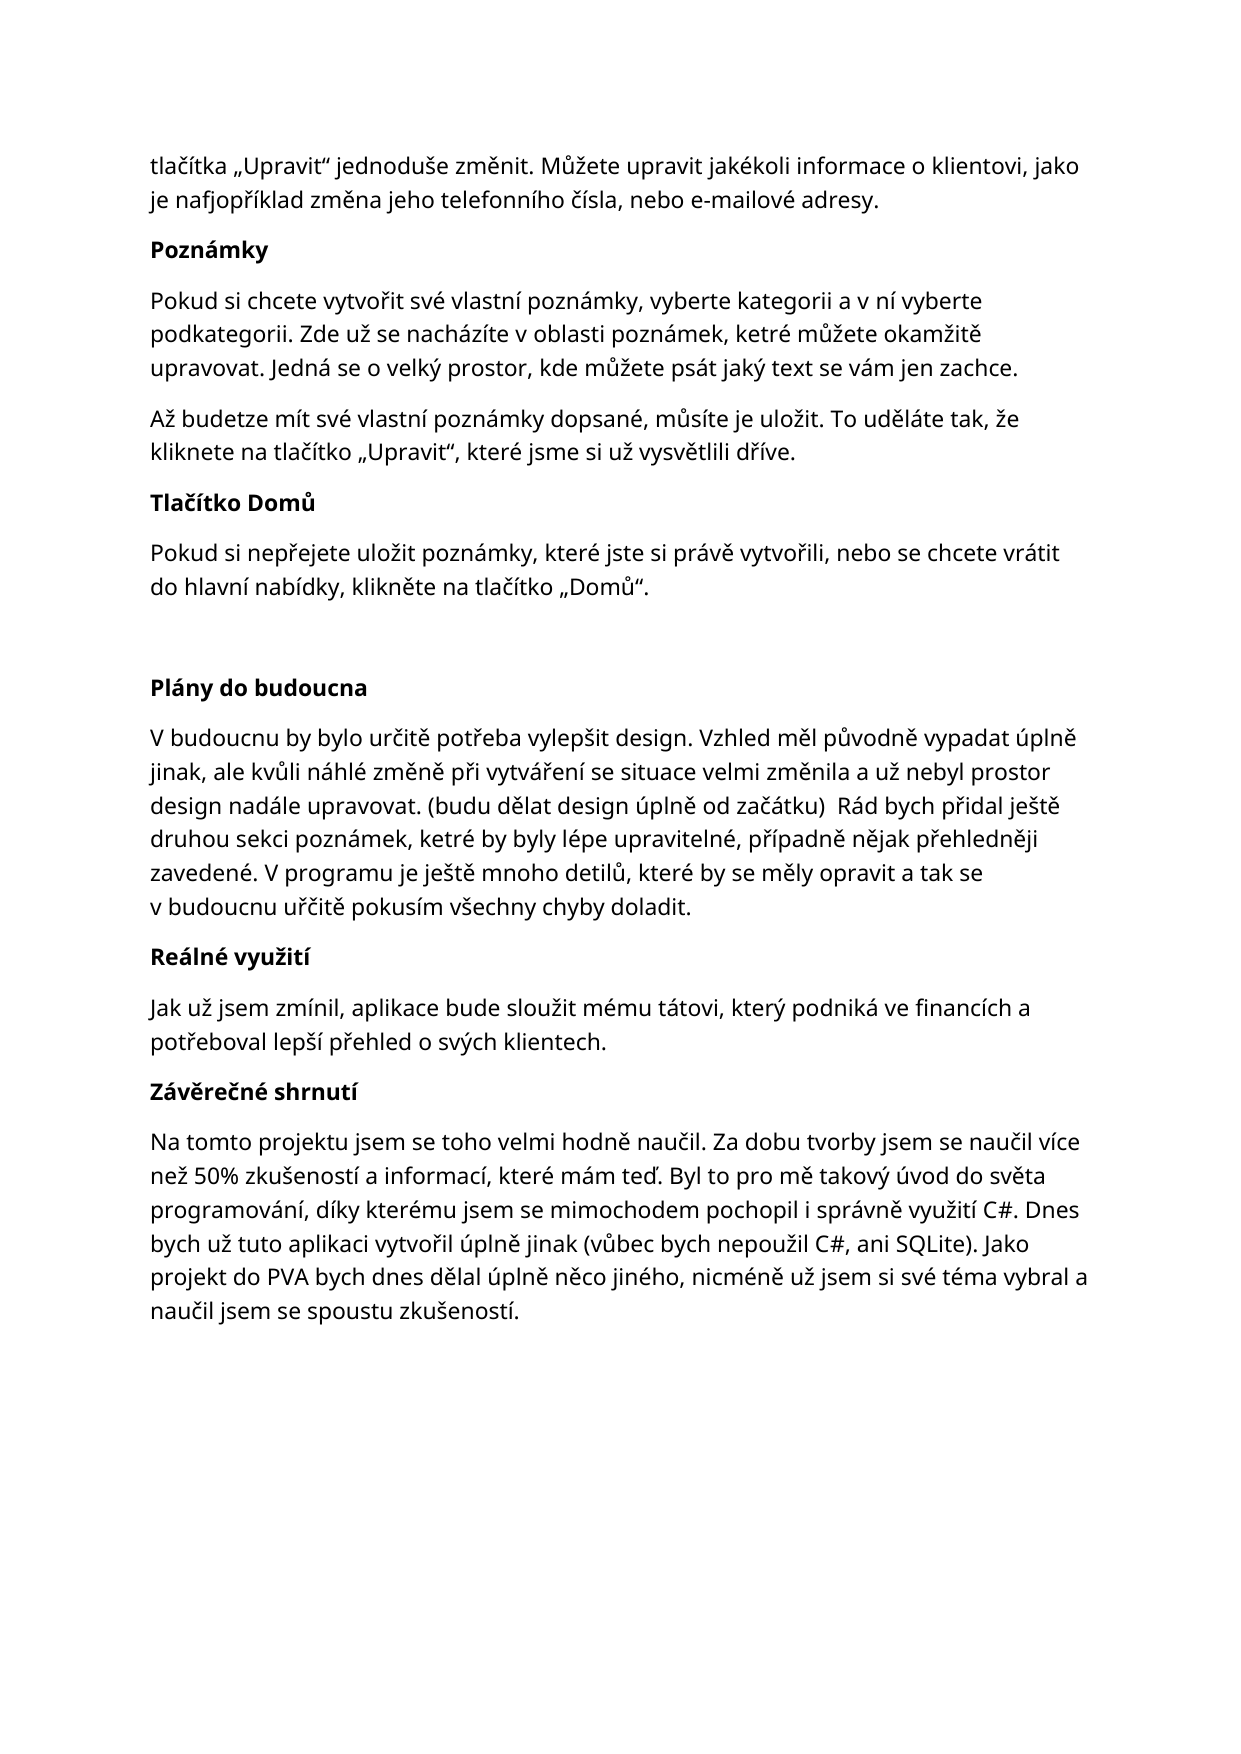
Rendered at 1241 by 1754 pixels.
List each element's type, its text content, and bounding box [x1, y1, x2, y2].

text V budoucnu by bylo určitě potřeba vylepšit design. Vzhled měl původně vypadat úplně jinak, ale kvůli náhlé změně při vytváření se situace velmi změnila a už nebyl prostor design nadále upravovat. (budu dělat design úplně od začátku) Rád bych přidal ještě druhou sekci poznámek, ketré by byly lépe upravitelné, případně nějak přehledněji zavedené. V programu je ještě mnoho detilů, které by se měly opravit a tak se v budoucnu uřčitě pokusím všechny chyby doladit. [150, 722, 1090, 922]
text Pokud si chcete vytvořit své vlastní poznámky, vyberte kategorii a v ní vyberte podkategorii. Zde už se nacházíte v oblasti poznámek, ketré můžete okamžitě upravovat. Jedná se o velký prostor, kde můžete psát jaký text se vám jen zachce. [150, 284, 1090, 383]
text Tlačítko Domů [150, 487, 1090, 518]
text Plány do budoucna [150, 672, 1090, 703]
text Na tomto projektu jsem se toho velmi hodně naučil. Za dobu tvorby jsem se naučil více než 50% zkušeností a informací, které mám teď. Byl to pro mě takový úvod do světa programování, díky kterému jsem se mimochodem pochopil i správně využití C#. Dnes bych už tuto aplikaci vytvořil úplně jinak (vůbec bych nepoužil C#, ani SQLite). Jako projekt do PVA bych dnes dělal úplně něco jiného, nicméně už jsem si své téma vybral a naučil jsem se spoustu zkušeností. [150, 1126, 1090, 1326]
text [150, 150, 1090, 215]
text Pokud si nepřejete uložit poznámky, které jste si právě vytvořili, nebo se chcete vrátit do hlavní nabídky, klikněte na tlačítko „Domů“. [150, 537, 1090, 602]
text Reálné využití [150, 941, 1090, 972]
text Jak už jsem zmínil, aplikace bude sloužit mému tátovi, který podniká ve financích a potřeboval lepší přehled o svých klientech. [150, 992, 1090, 1057]
text Poznámky [150, 234, 1090, 265]
text Závěrečné shrnutí [150, 1076, 1090, 1107]
text Až budetze mít své vlastní poznámky dopsané, můsíte je uložit. To uděláte tak, že kliknete na tlačítko „Upravit“, které jsme si už vysvětlili dříve. [150, 402, 1090, 467]
